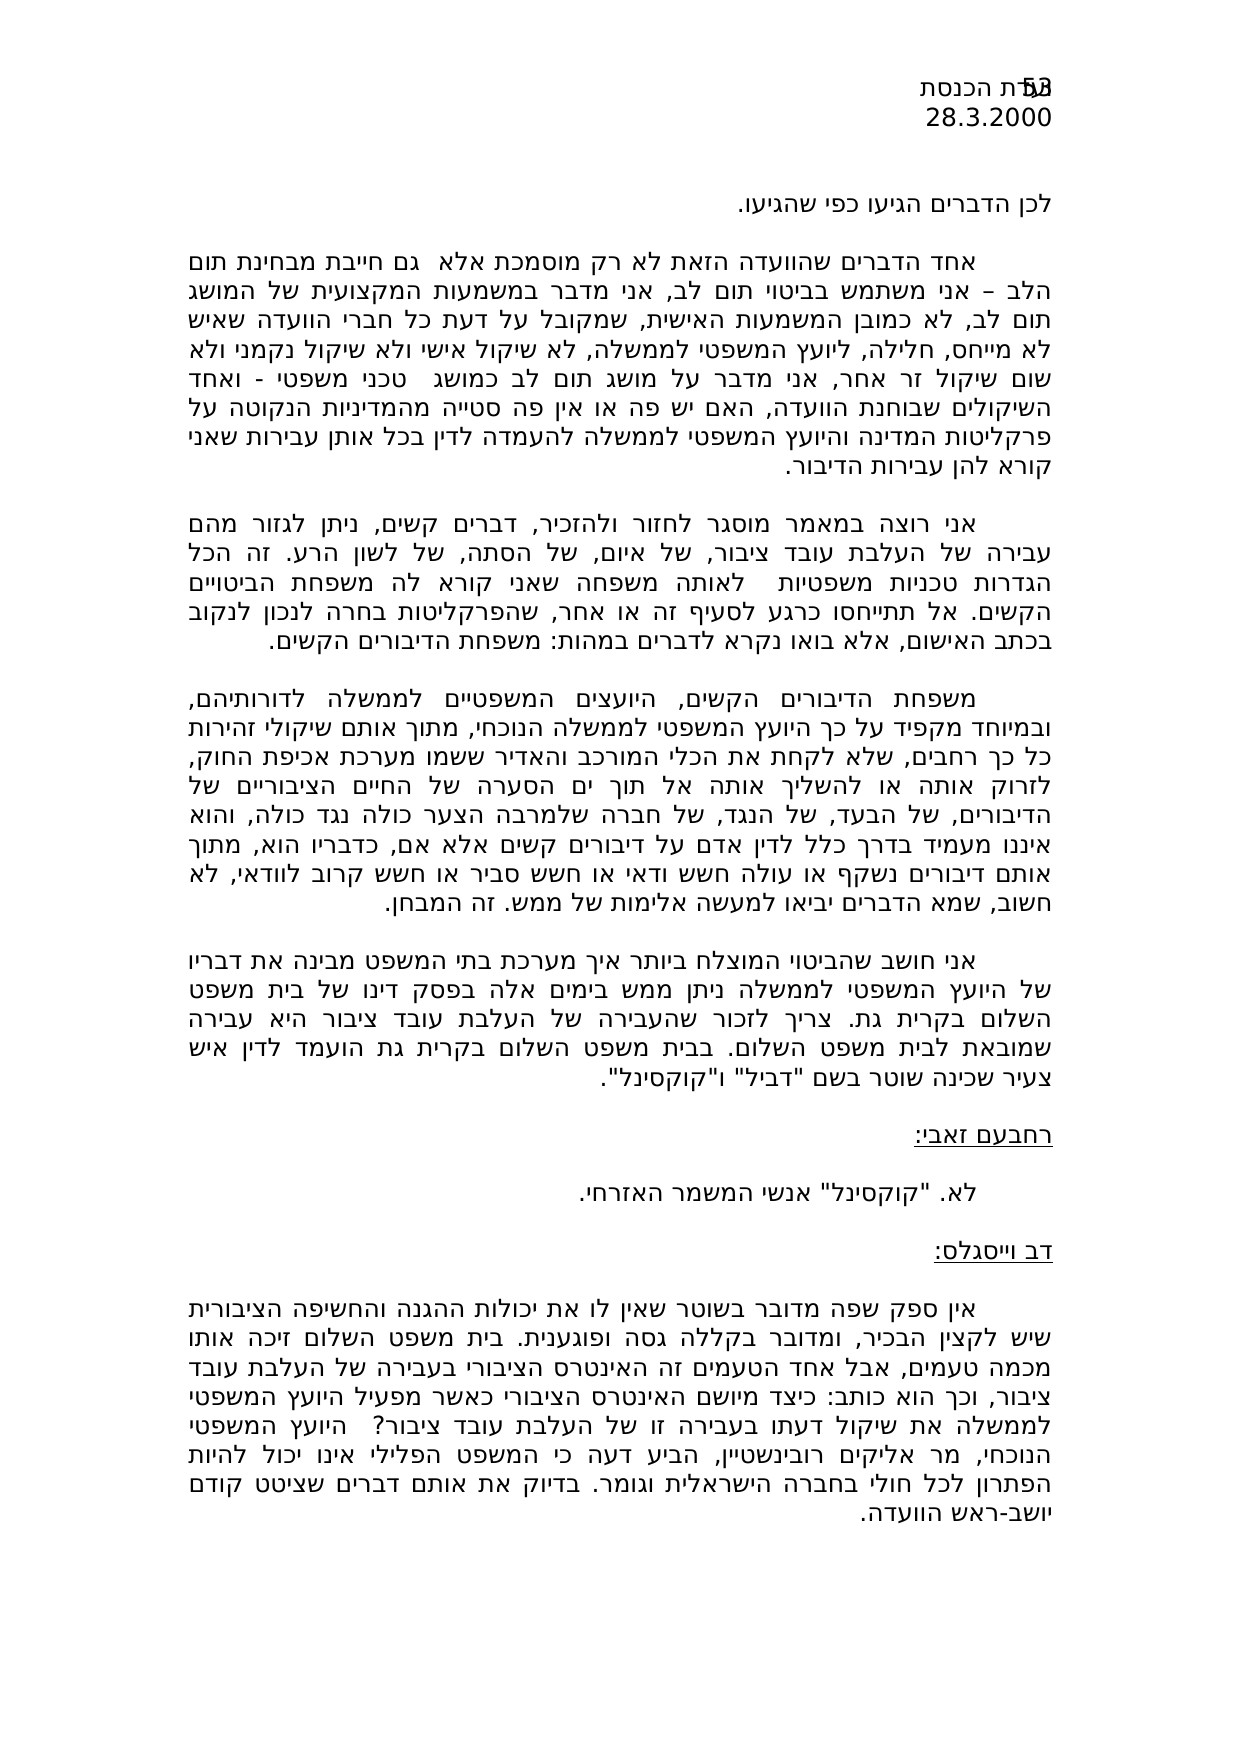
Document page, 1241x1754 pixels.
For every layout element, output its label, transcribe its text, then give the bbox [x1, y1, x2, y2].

text אני חושב שהביטוי המוצלח ביותר איך מערכת בתי המשפט מבינה את דבריו של היועץ המשפטי לממשלה ניתן ממש בימים אלה בפסק דינו של בית משפט השלום בקרית גת. צריך לזכור שהעבירה של העלבת עובד ציבור היא עבירה שמובאת לבית משפט השלום. בבית משפט השלום בקרית גת הועמד לדין איש צעיר שכינה שוטר בשם "דביל" ו"קוקסינל". [187, 946, 1053, 1092]
text משפחת הדיבורים הקשים, היועצים המשפטיים לממשלה לדורותיהם, ובמיוחד מקפיד על כך היועץ המשפטי לממשלה הנוכחי, מתוך אותם שיקולי זהירות כל כך רחבים, שלא לקחת את הכלי המורכב והאדיר ששמו מערכת אכיפת החוק, לזרוק אותה או להשליך אותה אל תוך ים הסערה של החיים הציבוריים של הדיבורים, של הבעד, של הנגד, של חברה שלמרבה הצער כולה נגד כולה, והוא איננו מעמיד בדרך כלל לדין אדם על דיבורים קשים אלא אם, כדבריו הוא, מתוך אותם דיבורים נשקף או עולה חשש ודאי או חשש סביר או חשש קרוב לוודאי, לא חשוב, שמא הדברים יביאו למעשה אלימות של ממש. זה המבחן. [187, 684, 1053, 917]
text לכן הדברים הגיעו כפי שהגיעו. [187, 189, 1053, 218]
text אין ספק שפה מדובר בשוטר שאין לו את יכולות ההגנה והחשיפה הציבורית שיש לקצין הבכיר, ומדובר בקללה גסה ופוגענית. בית משפט השלום זיכה אותו מכמה טעמים, אבל אחד הטעמים זה האינטרס הציבורי בעבירה של העלבת עובד ציבור, וכך הוא כותב: כיצד מיושם האינטרס הציבורי כאשר מפעיל היועץ המשפטי לממשלה את שיקול דעתו בעבירה זו של העלבת עובד ציבור? היועץ המשפטי הנוכחי, מר אליקים רובינשטיין, הביע דעה כי המשפט הפלילי אינו יכול להיות הפתרון לכל חולי בחברה הישראלית וגומר. בדיוק את אותם דברים שציטט קודם יושב-ראש הוועדה. [187, 1294, 1053, 1528]
text לא. "קוקסינל" אנשי המשמר האזרחי. [187, 1178, 1053, 1208]
text אחד הדברים שהוועדה הזאת לא רק מוסמכת אלא גם חייבת מבחינת תום הלב – אני משתמש בביטוי תום לב, אני מדבר במשמעות המקצועית של המושג תום לב, לא כמובן המשמעות האישית, שמקובל על דעת כל חברי הוועדה שאיש לא מייחס, חלילה, ליועץ המשפטי לממשלה, לא שיקול אישי ולא שיקול נקמני ולא שום שיקול זר אחר, אני מדבר על מושג תום לב כמושג טכני משפטי - ואחד השיקולים שבוחנת הוועדה, האם יש פה או אין פה סטייה מהמדיניות הנקוטה על פרקליטות המדינה והיועץ המשפטי לממשלה להעמדה לדין בכל אותן עבירות שאני קורא להן עבירות הדיבור. [187, 247, 1053, 481]
text רחבעם זאבי: [187, 1121, 1053, 1150]
text אני רוצה במאמר מוסגר לחזור ולהזכיר, דברים קשים, ניתן לגזור מהם עבירה של העלבת עובד ציבור, של איום, של הסתה, של לשון הרע. זה הכל הגדרות טכניות משפטיות לאותה משפחה שאני קורא לה משפחת הביטויים הקשים. אל תתייחסו כרגע לסעיף זה או אחר, שהפרקליטות בחרה לנכון לנקוב בכתב האישום, אלא בואו נקרא לדברים במהות: משפחת הדיבורים הקשים. [187, 509, 1053, 655]
text דב וייסגלס: [187, 1236, 1053, 1266]
